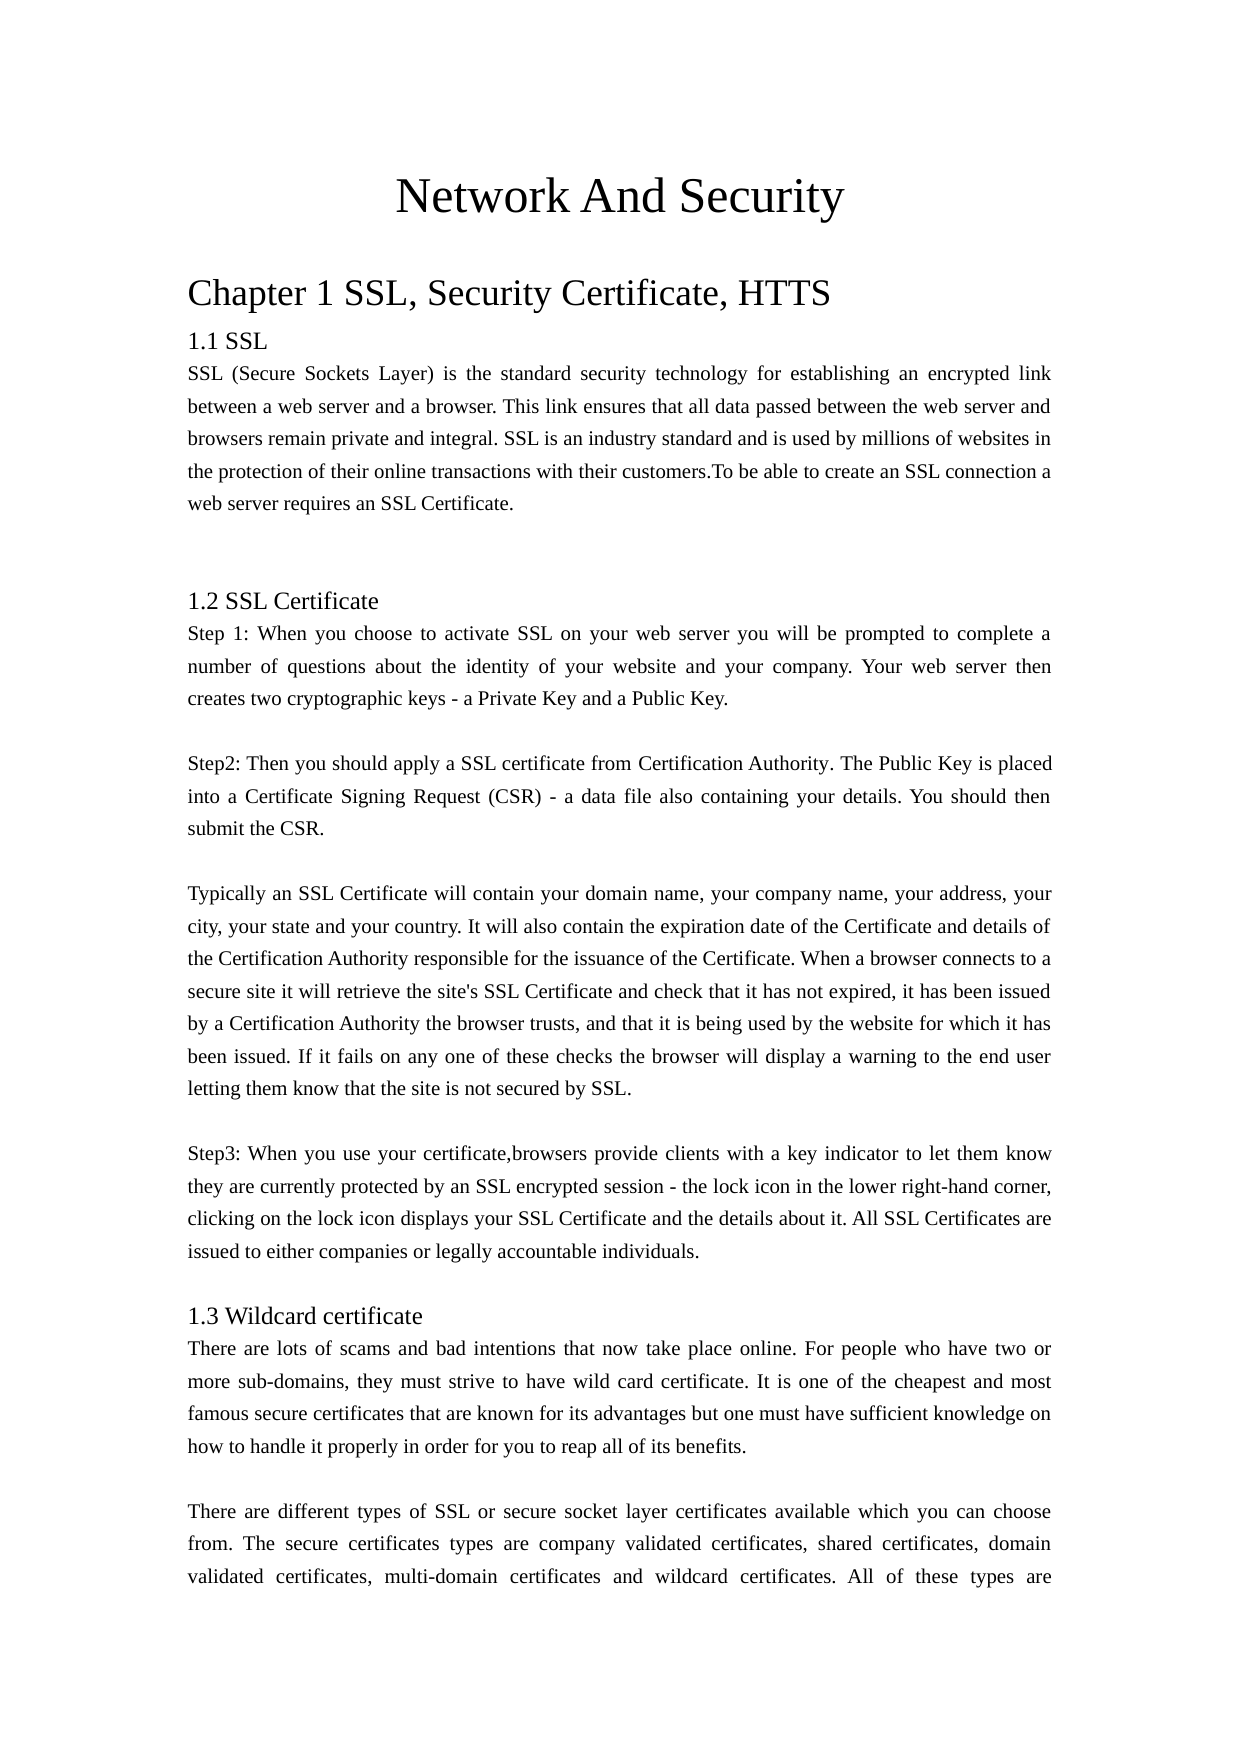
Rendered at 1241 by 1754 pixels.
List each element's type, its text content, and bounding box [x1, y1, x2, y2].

text 1.1 SSL [187, 324, 1053, 357]
text Network And Security [187, 162, 1053, 227]
text Typically an SSL Certificate will contain your domain name, your company name, your address, your city, your state and your country. It will also contain the expiration date of the Certificate and details of the Certification Authority responsible for the issuance of the Certificate. When a browser connects to a secure site it will retrieve the site's SSL Certificate and check that it has not expired, it has been issued by a Certification Authority the browser trusts, and that it is being used by the website for which it has been issued. If it fails on any one of these checks the browser will display a warning to the end user letting them know that the site is not secured by SSL. [187, 877, 1053, 1104]
text 1.2 SSL Certificate [187, 584, 1053, 617]
text Chapter 1 SSL, Security Certificate, HTTS [187, 259, 1053, 324]
text Step2: Then you should apply a SSL certificate from Certification Authority. The Public Key is placed into a Certificate Signing Request (CSR) - a data file also containing your details. You should then submit the CSR. [187, 747, 1053, 844]
text There are lots of scams and bad intentions that now take place online. For people who have two or more sub-domains, they must strive to have wild card certificate. It is one of the cheapest and most famous secure certificates that are known for its advantages but one must have sufficient knowledge on how to handle it properly in order for you to reap all of its benefits. [187, 1379, 1053, 1462]
text SSL (Secure Sockets Layer) is the standard security technology for establishing an encrypted link between a web server and a browser. This link ensures that all data passed between the web server and browsers remain private and integral. SSL is an industry standard and is used by millions of websites in the protection of their online transactions with their customers.To be able to create an SSL connection a web server requires an SSL Certificate. [187, 357, 1053, 519]
text Step3: When you use your certificate,browsers provide clients with a key indicator to let them know they are currently protected by an SSL encrypted session - the lock icon in the lower right-hand corner, clicking on the lock icon displays your SSL Certificate and the details about it. All SSL Certificates are issued to either companies or legally accountable individuals. [187, 1137, 1053, 1267]
text Step 1: When you choose to activate SSL on your web server you will be prompted to complete a number of questions about the identity of your website and your company. Your web server then creates two cryptographic keys - a Private Key and a Public Key. [187, 617, 1053, 714]
text There are lots of scams and bad intentions that now take place online. For people who have two or more sub-domains, they must strive to have wild card certificate. It is one of the cheapest and most famous secure certificates that are known for its advantages but one must have sufficient knowledge on how to handle it properly in order for you to reap all of its benefits. [187, 1345, 1053, 1378]
text 1.3 Wildcard certificate [187, 1299, 1053, 1332]
